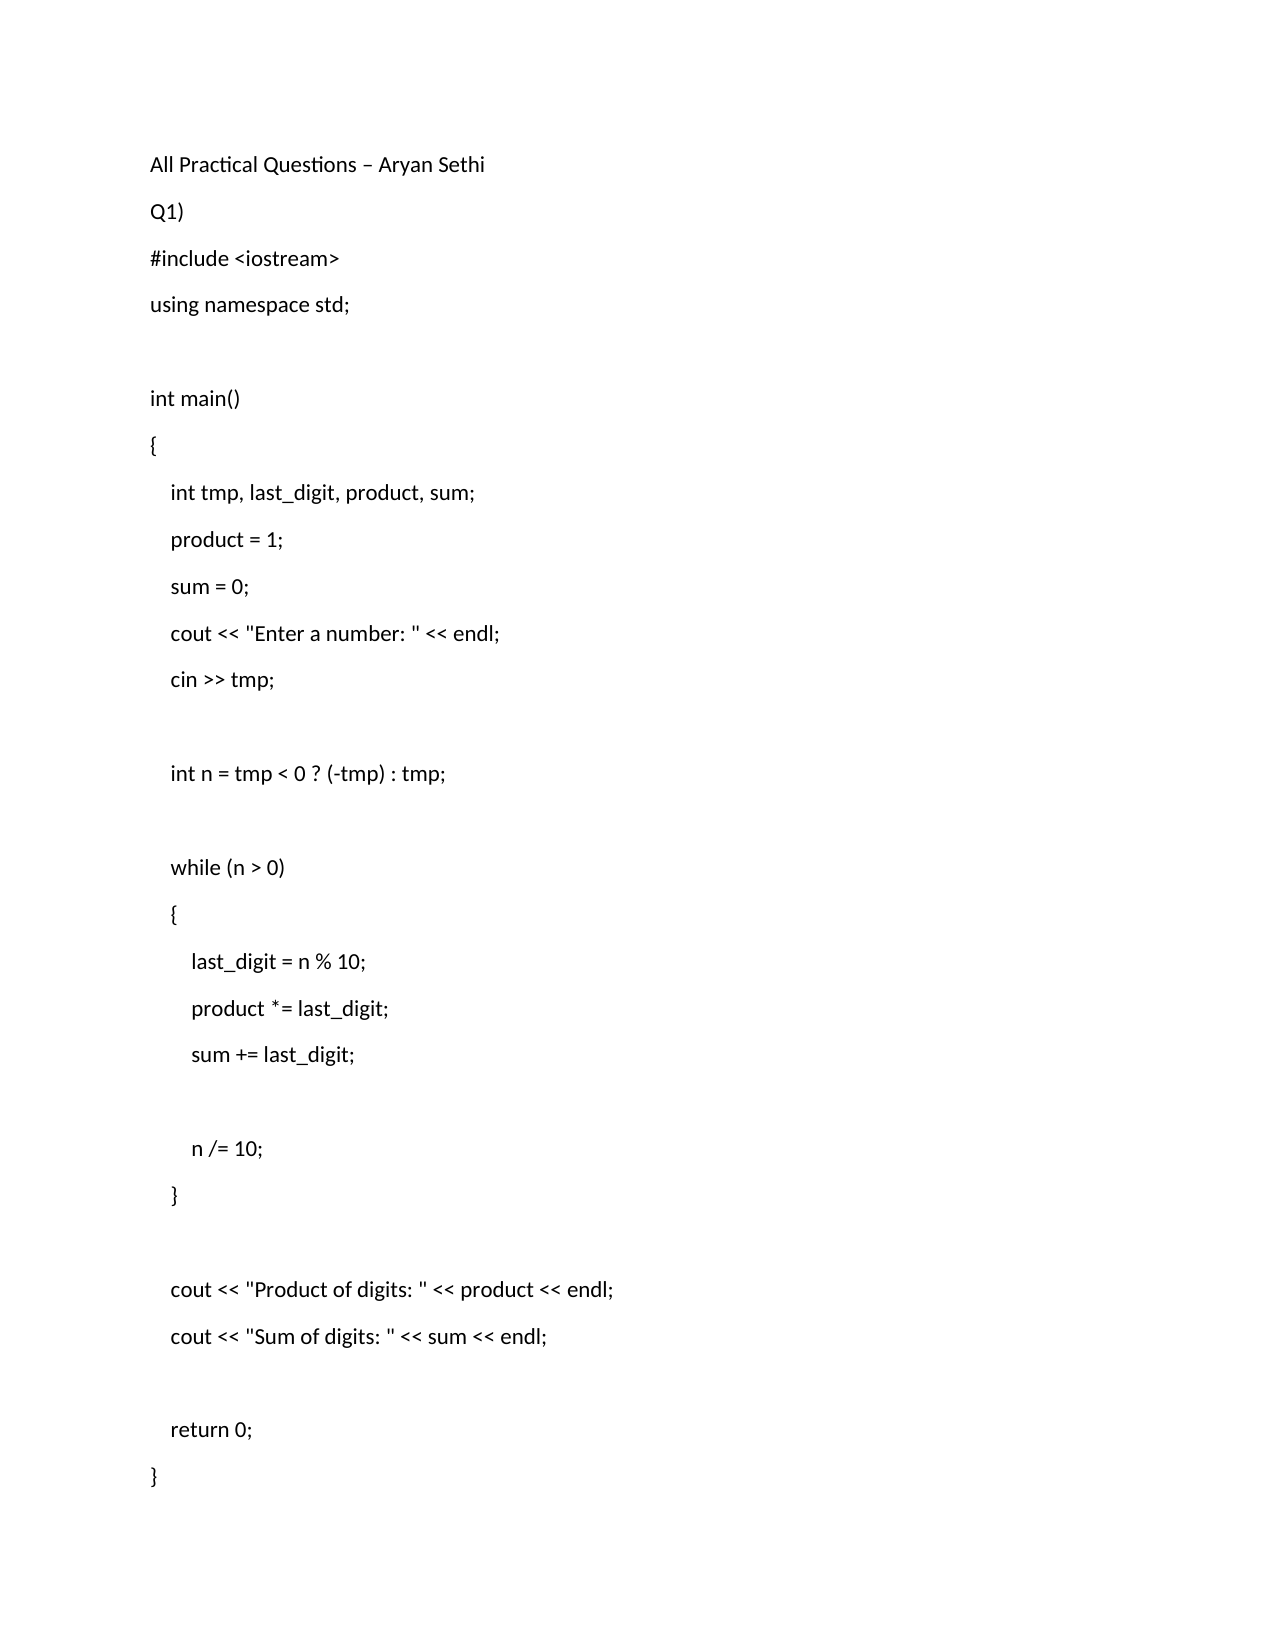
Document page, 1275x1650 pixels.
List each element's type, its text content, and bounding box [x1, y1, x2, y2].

text product = 1; [150, 525, 1125, 553]
text sum = 0; [150, 572, 1125, 600]
text cout << "Enter a number: " << endl; [150, 619, 1125, 647]
text All Practical Questions – Aryan Sethi [150, 150, 1125, 178]
text cout << "Sum of digits: " << sum << endl; [150, 1322, 1125, 1350]
text n /= 10; [150, 1134, 1125, 1162]
text { [150, 900, 1125, 928]
text sum += last_digit; [150, 1041, 1125, 1069]
text while (n > 0) [150, 853, 1125, 881]
text cin >> tmp; [150, 666, 1125, 694]
text last_digit = n % 10; [150, 947, 1125, 975]
text { [150, 431, 1125, 459]
text #include <iostream> [150, 244, 1125, 272]
text } [150, 1181, 1125, 1209]
text product *= last_digit; [150, 994, 1125, 1022]
text int n = tmp < 0 ? (-tmp) : tmp; [150, 759, 1125, 787]
text int main() [150, 384, 1125, 412]
text Q1) [150, 197, 1125, 225]
text cout << "Product of digits: " << product << endl; [150, 1275, 1125, 1303]
text } [150, 1462, 1125, 1491]
text return 0; [150, 1416, 1125, 1444]
text using namespace std; [150, 291, 1125, 319]
text int tmp, last_digit, product, sum; [150, 478, 1125, 506]
